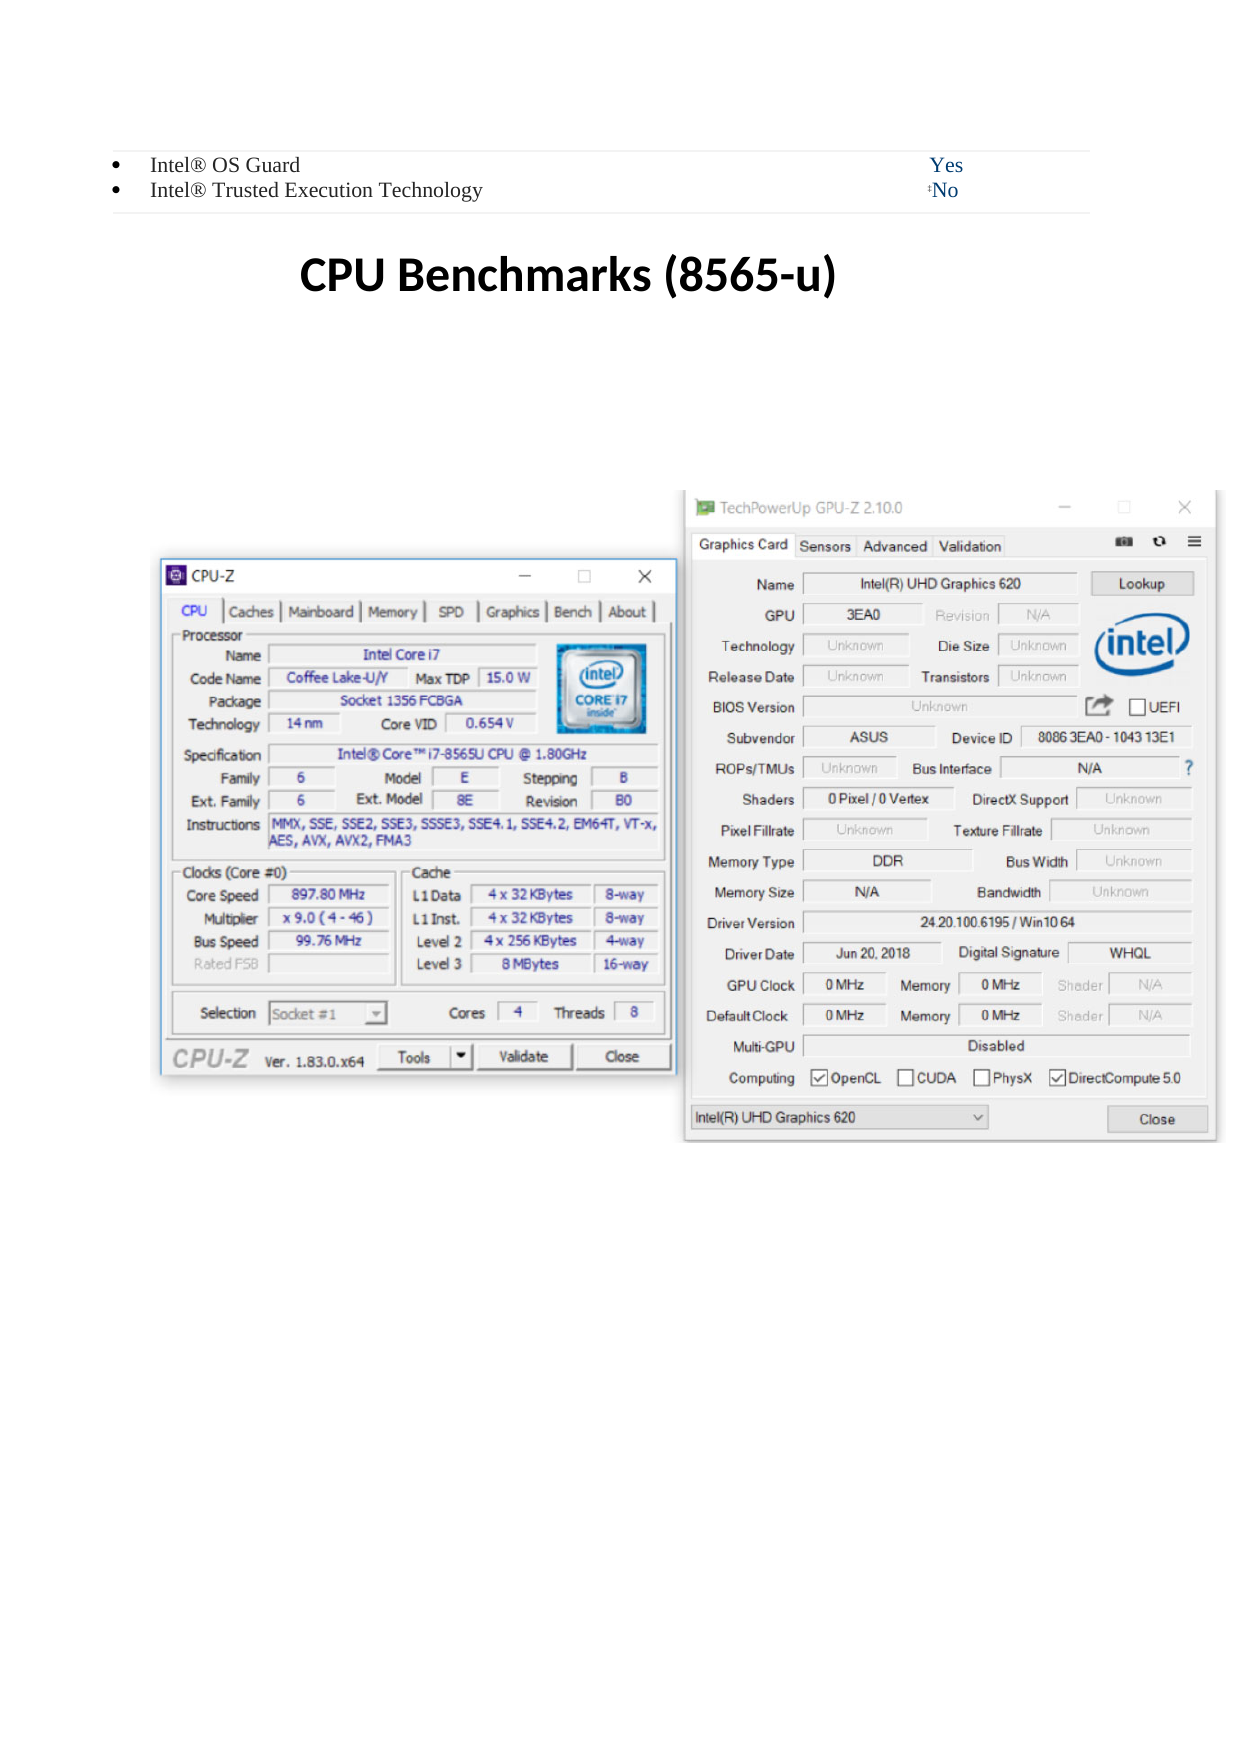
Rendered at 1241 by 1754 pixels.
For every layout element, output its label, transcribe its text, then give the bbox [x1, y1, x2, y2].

list Intel® Trusted Execution Technology ‡No [112, 175, 1090, 214]
list Intel® OS Guard Yes [112, 151, 1090, 175]
picture [150, 490, 1226, 1143]
text CPU Benchmarks (8565-u) [300, 243, 1090, 304]
